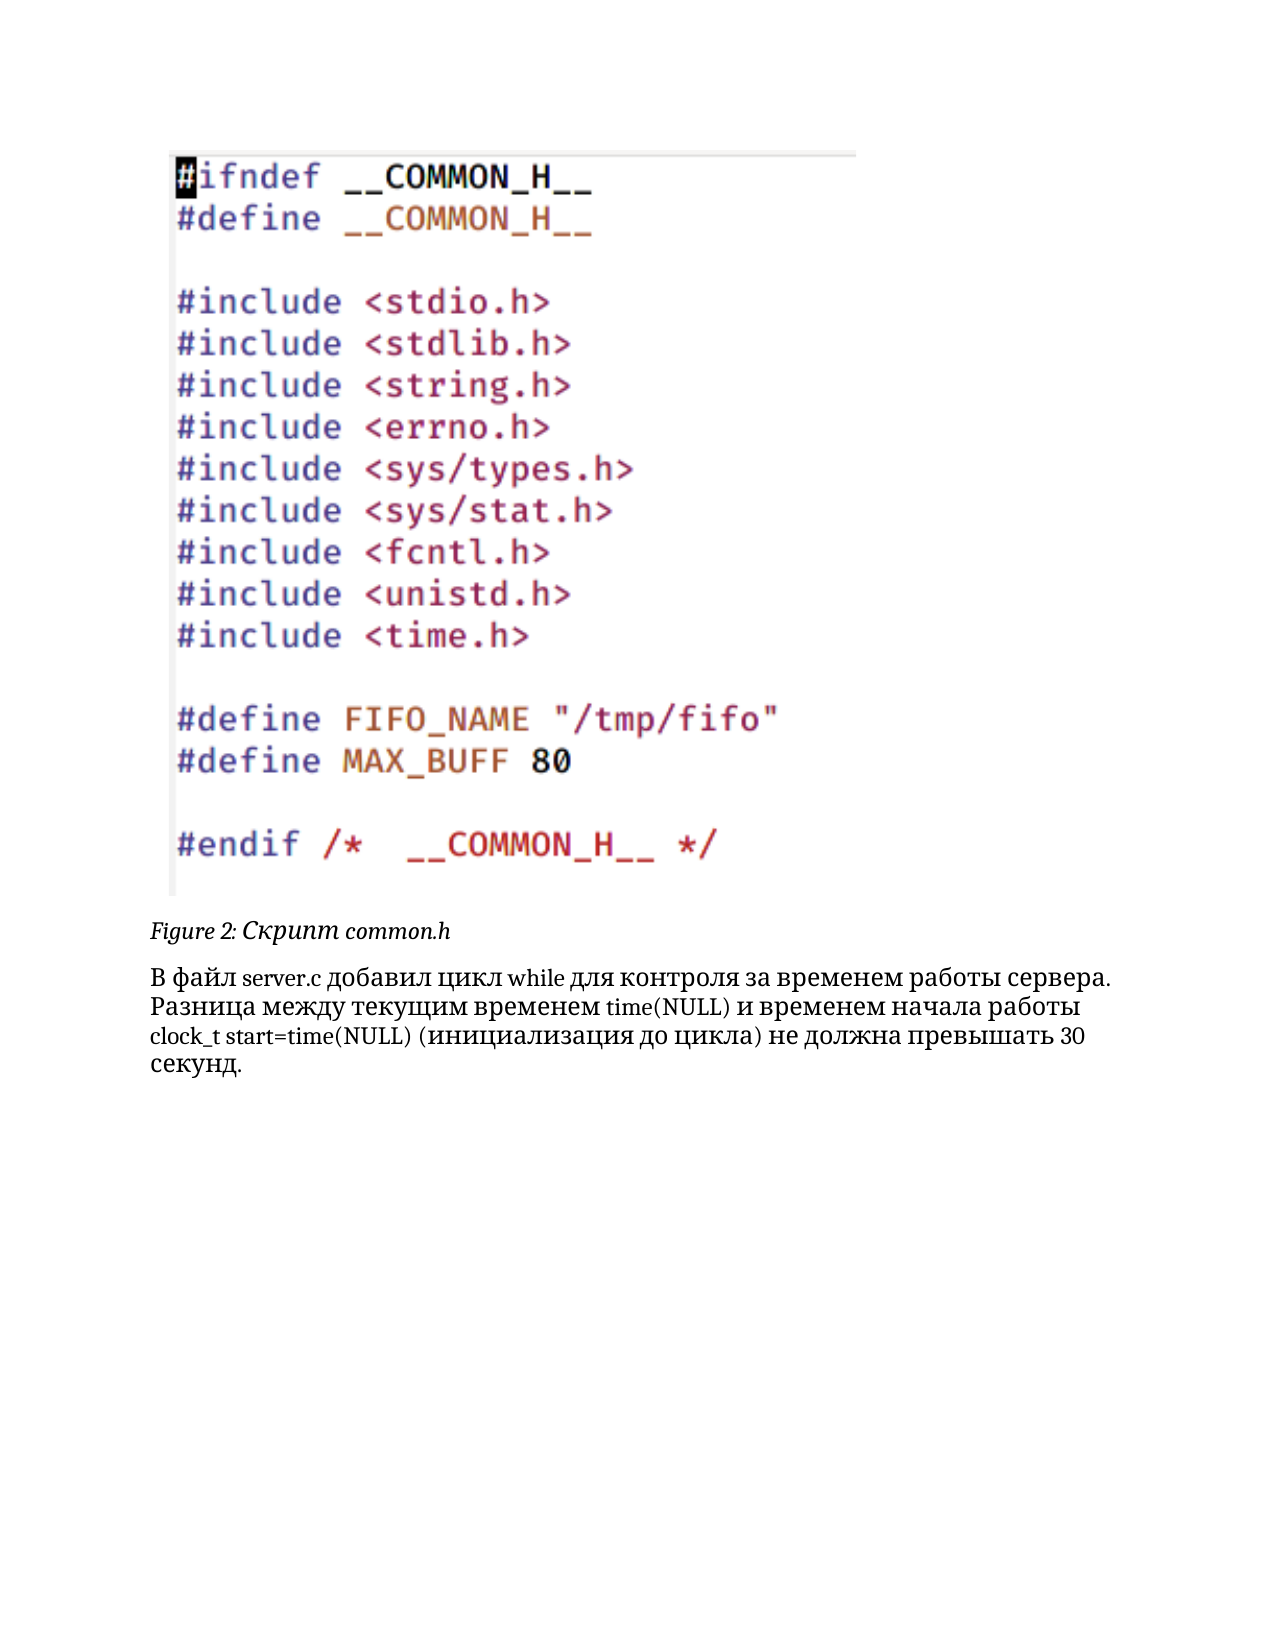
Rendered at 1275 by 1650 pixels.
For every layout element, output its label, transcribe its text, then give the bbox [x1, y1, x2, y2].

text Figure 2: Скрипт common.h [150, 917, 1125, 945]
text В файл server.c добавил цикл while для контроля за временем работы сервера. Разница между текущим временем time(NULL) и временем начала работы clock_t start=time(NULL) (инициализация до цикла) не должна превышать 30 секунд. [150, 964, 1125, 1079]
picture [168, 150, 857, 896]
